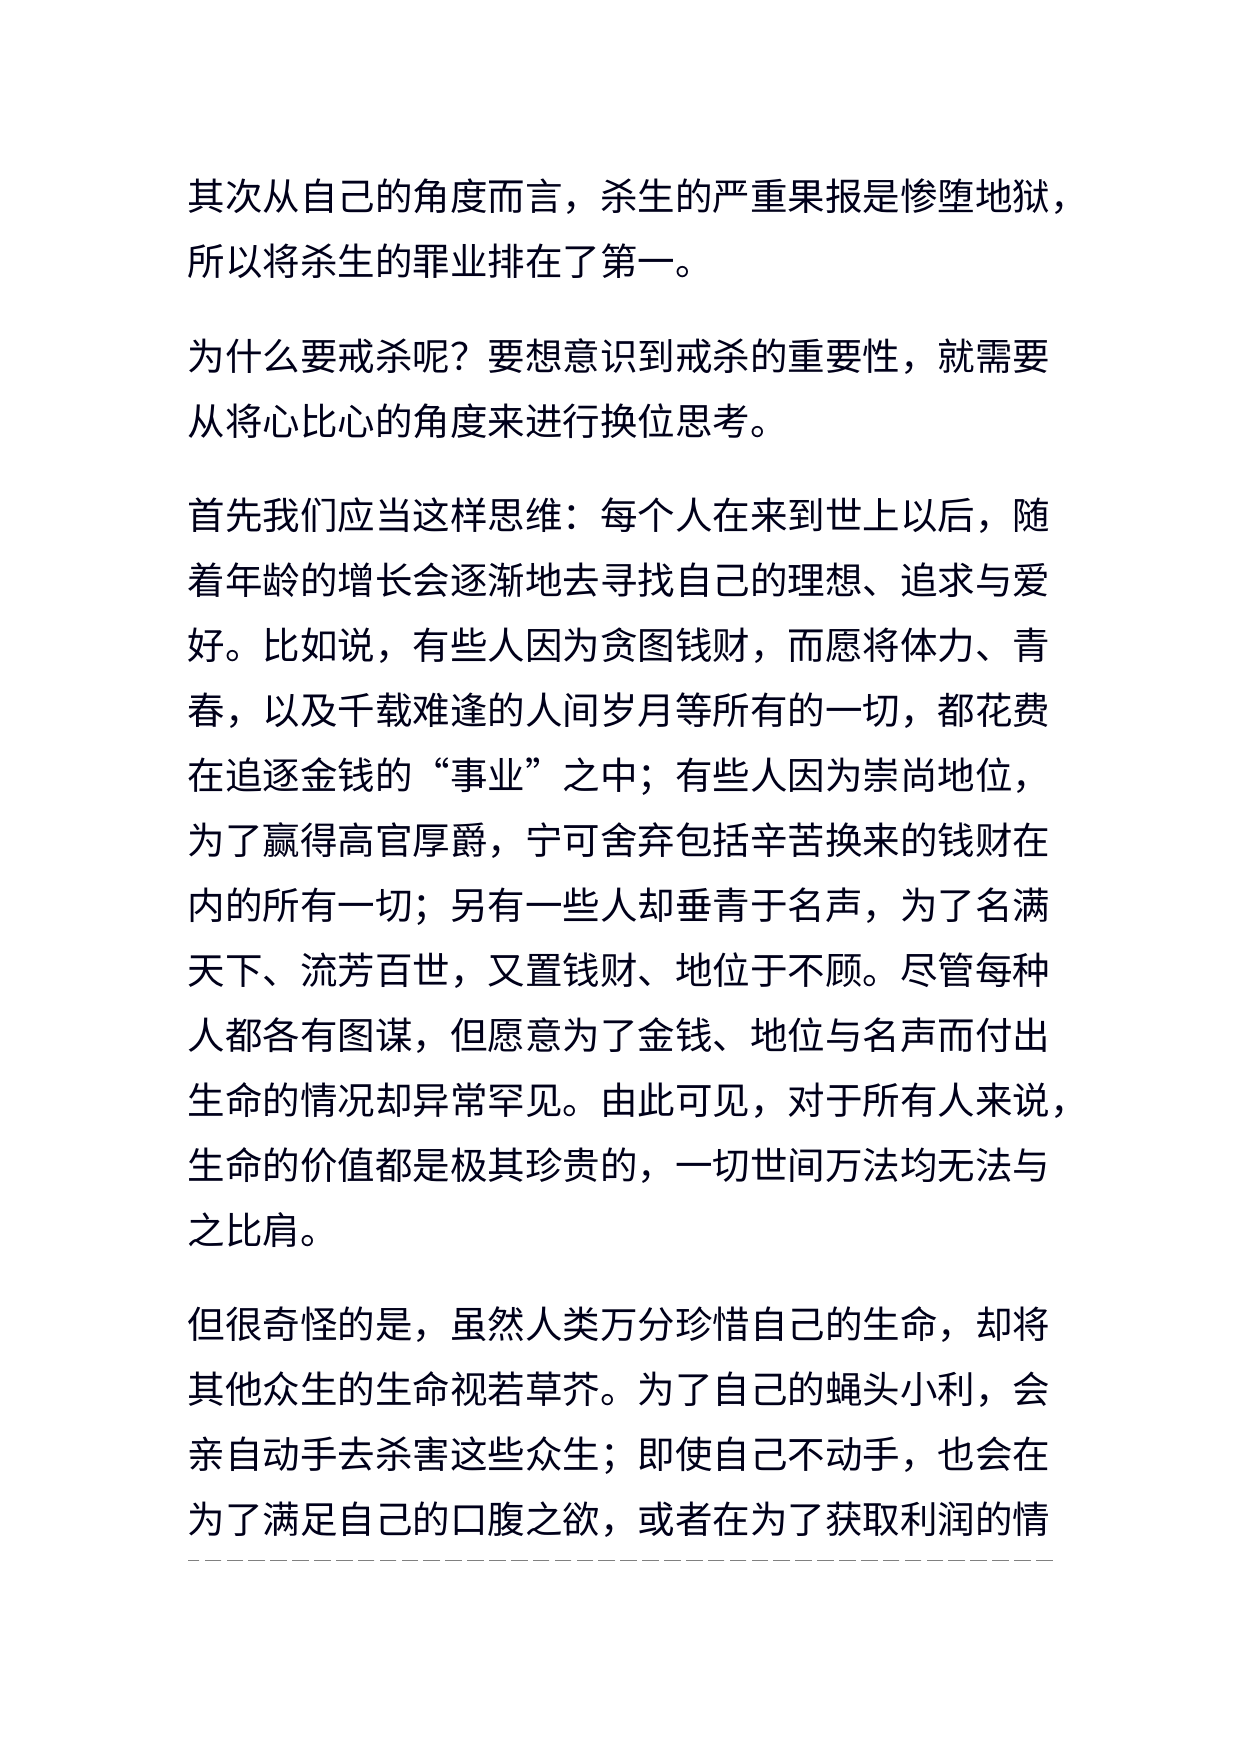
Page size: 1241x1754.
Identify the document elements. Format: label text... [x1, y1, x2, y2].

text 首先我们应当这样思维：每个人在来到世上以后，随着年龄的增长会逐渐地去寻找自己的理想、追求与爱好。比如说，有些人因为贪图钱财，而愿将体力、青春，以及千载难逢的人间岁月等所有的一切，都花费在追逐金钱的“事业”之中；有些人因为崇尚地位，为了赢得高官厚爵，宁可舍弃包括辛苦换来的钱财在内的所有一切；另有一些人却垂青于名声，为了名满天下、流芳百世，又置钱财、地位于不顾。尽管每种人都各有图谋，但愿意为了金钱、地位与名声而付出生命的情况却异常罕见。由此可见，对于所有人来说，生命的价值都是极其珍贵的，一切世间万法均无法与之比肩。 [187, 480, 1053, 1260]
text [187, 1289, 1053, 1561]
text 为什么要戒杀呢？要想意识到戒杀的重要性，就需要从将心比心的角度来进行换位思考。 [187, 321, 1053, 451]
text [187, 162, 1053, 292]
